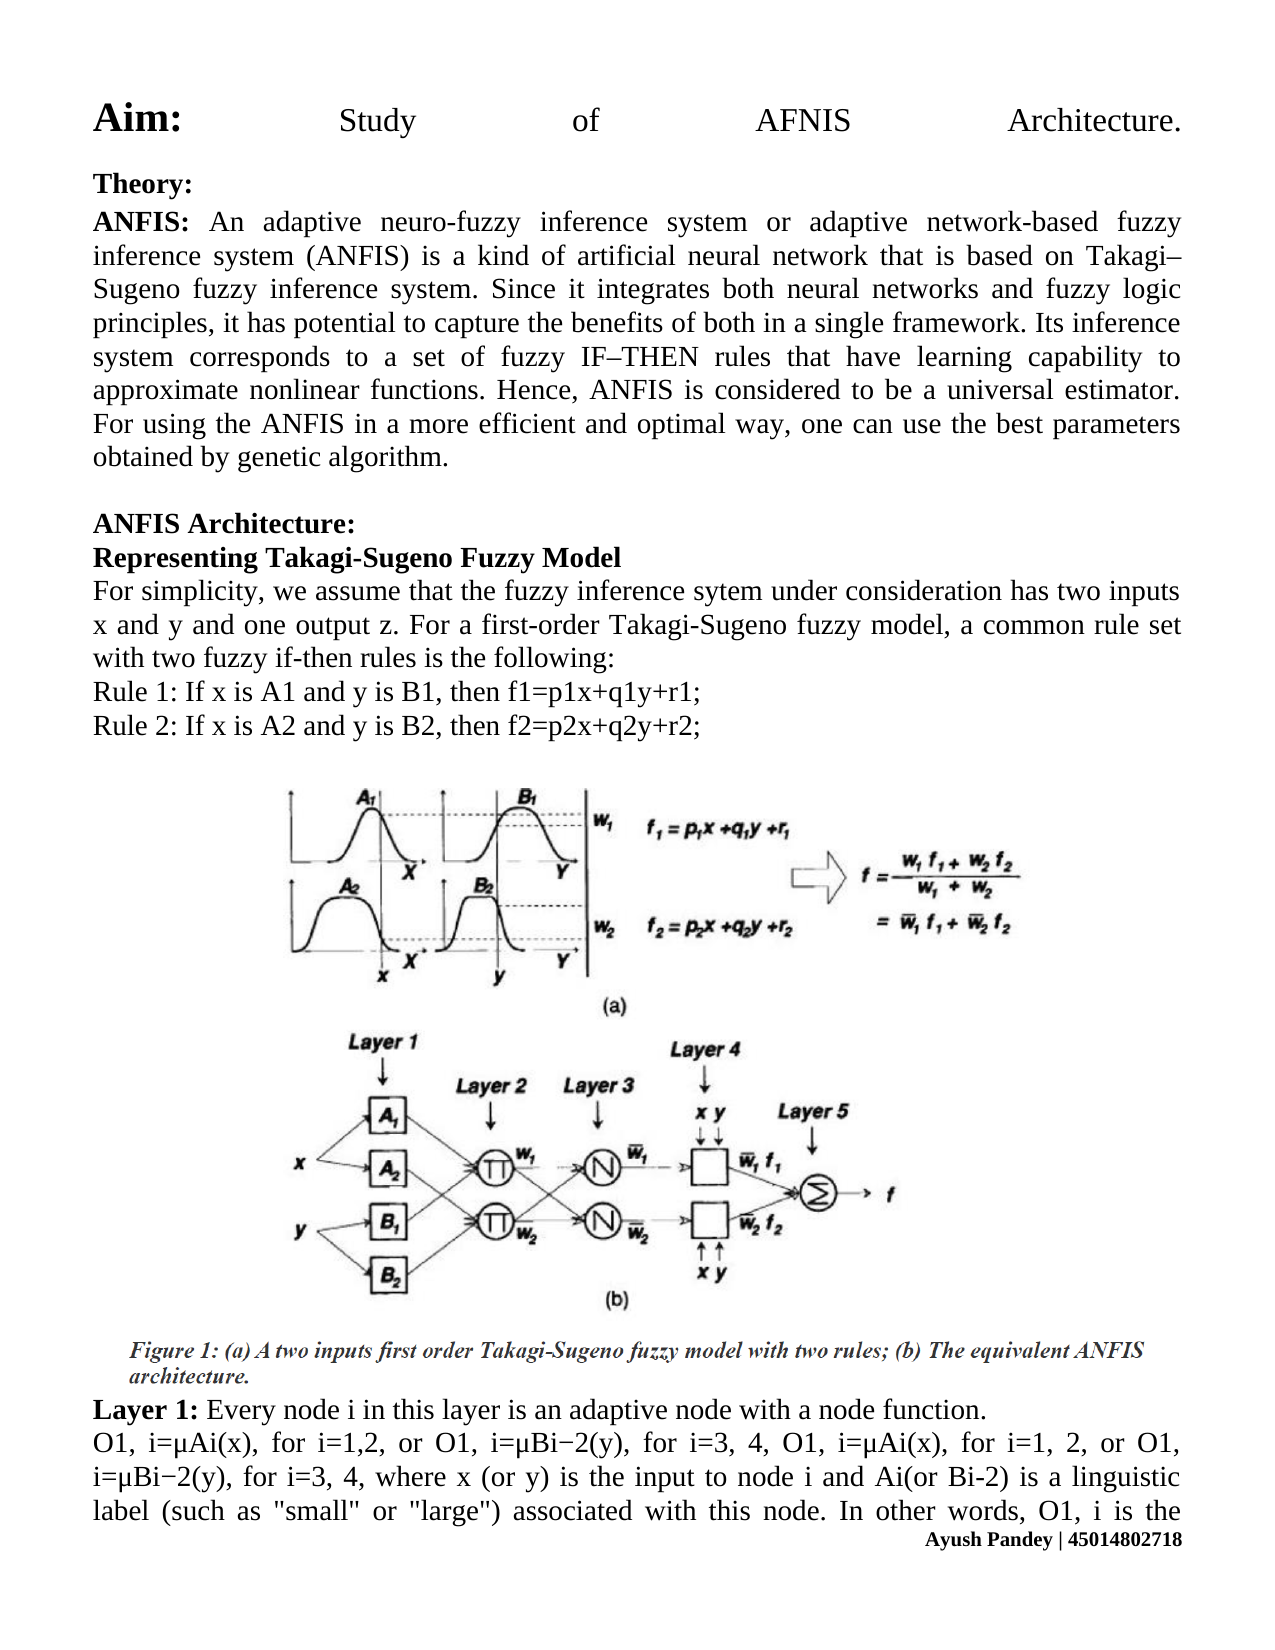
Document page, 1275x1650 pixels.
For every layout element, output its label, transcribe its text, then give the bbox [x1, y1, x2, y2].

text Theory: [93, 166, 1182, 199]
text Aim: Study of AFNIS Architecture. [93, 93, 1182, 166]
text ANFIS: An adaptive neuro-fuzzy inference system or adaptive network-based fuzzy inference system (ANFIS) is a kind of artificial neural network that is based on Takagi–Sugeno fuzzy inference system. Since it integrates both neural networks and fuzzy logic principles, it has potential to capture the benefits of both in a single framework. Its inference system corresponds to a set of fuzzy IF–THEN rules that have learning capability to approximate nonlinear functions. Hence, ANFIS is considered to be a universal estimator. For using the ANFIS in a more efficient and optimal way, one can use the best parameters obtained by genetic algorithm. [93, 204, 1182, 473]
text Rule 2: If x is A2 and y is B2, then f2=p2x+q2y+r2; [93, 708, 1182, 741]
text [93, 1426, 1182, 1526]
text Representing Takagi-Sugeno Fuzzy Model [93, 540, 1182, 573]
text ANFIS Architecture: [93, 506, 1182, 540]
picture [129, 774, 1146, 1392]
text Layer 1: Every node i in this layer is an adaptive node with a node function. [93, 1392, 1182, 1426]
text Rule 1: If x is A1 and y is B1, then f1=p1x+q1y+r1; [93, 674, 1182, 708]
text For simplicity, we assume that the fuzzy inference sytem under consideration has two inputs x and y and one output z. For a first-order Takagi-Sugeno fuzzy model, a common rule set with two fuzzy if-then rules is the following: [93, 573, 1182, 674]
